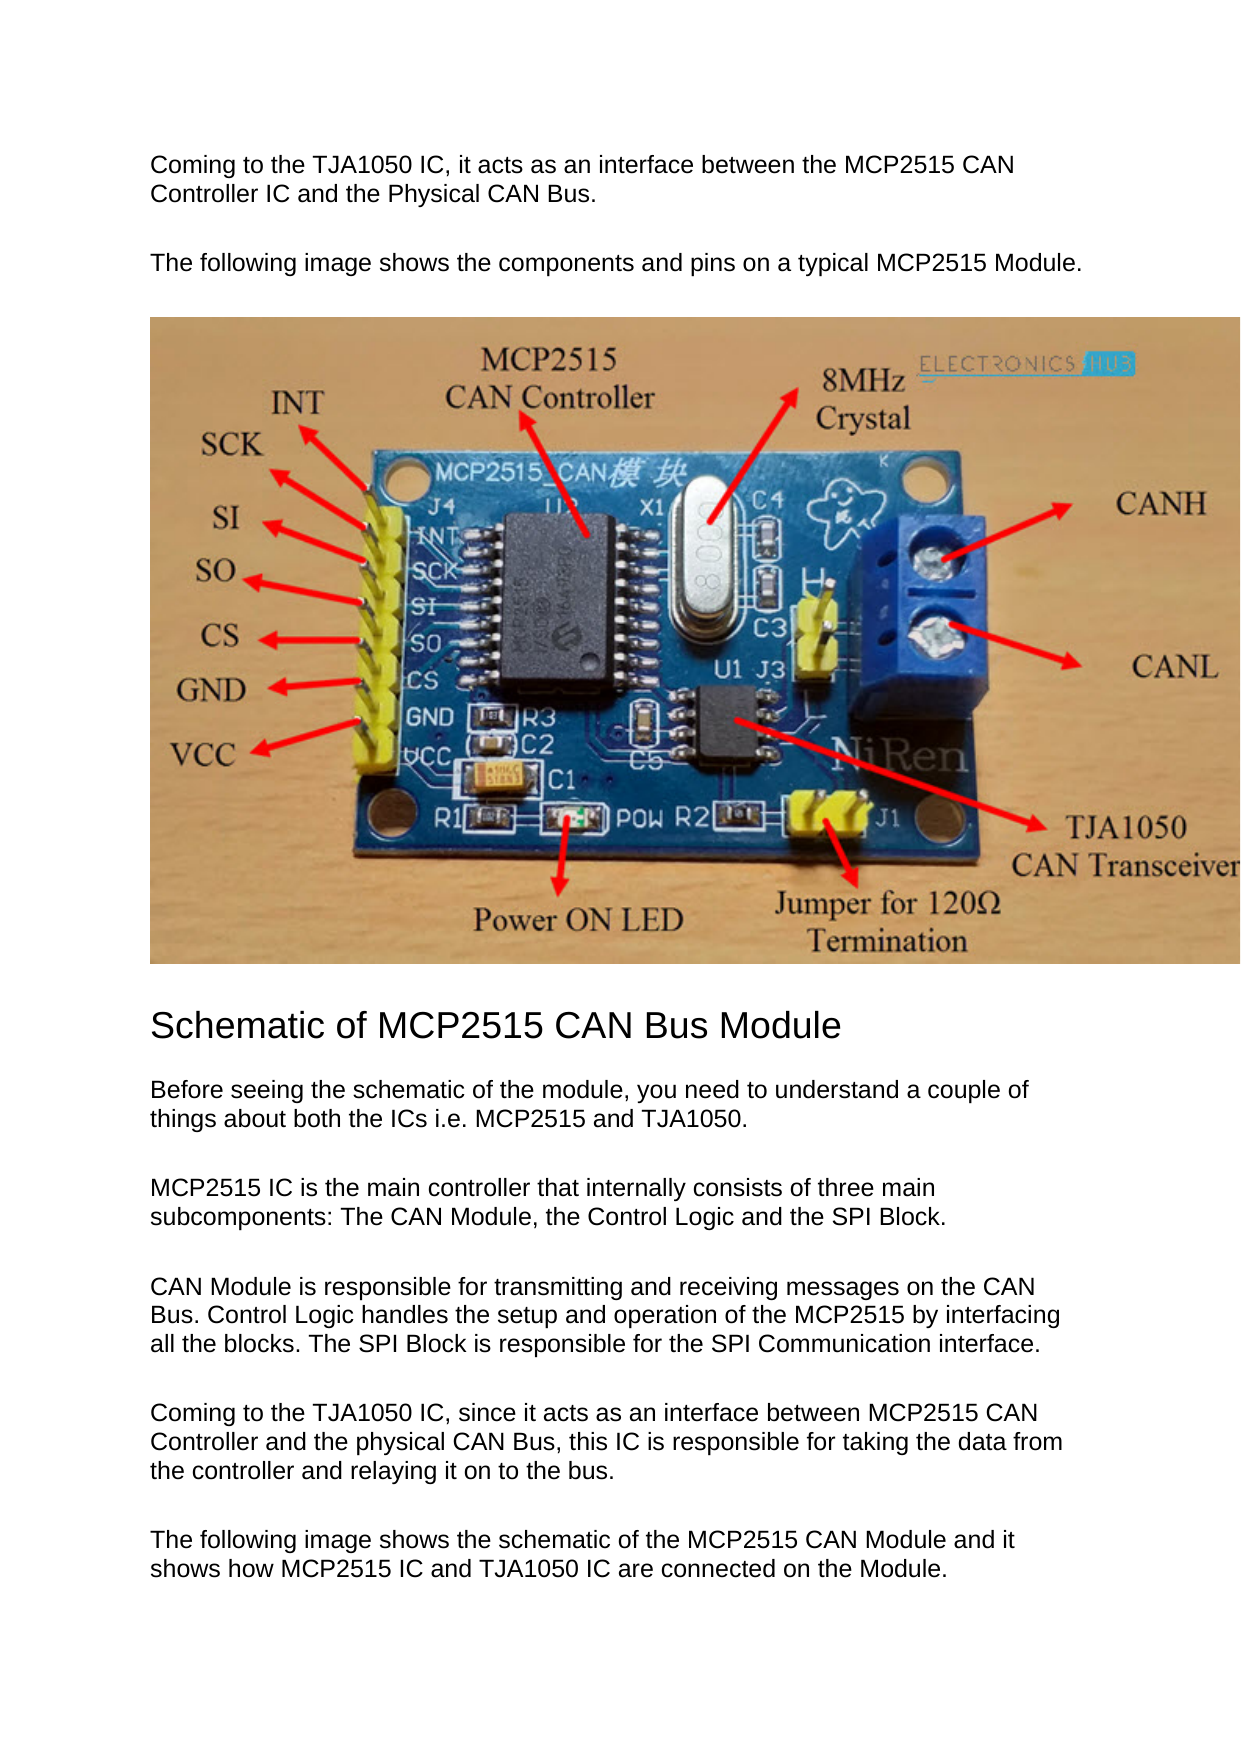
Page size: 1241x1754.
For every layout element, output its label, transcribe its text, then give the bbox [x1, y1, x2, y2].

text MCP2515 IC is the main controller that internally consists of three main subcomponents: The CAN Module, the Control Logic and the SPI Block. [150, 1173, 1090, 1231]
text Before seeing the schematic of the module, you need to understand a couple of things about both the ICs i.e. MCP2515 and TJA1050. [150, 1075, 1090, 1133]
text Coming to the TJA1050 IC, since it acts as an interface between MCP2515 CAN Controller and the physical CAN Bus, this IC is responsible for taking the data from the controller and relaying it on to the bus. [150, 1398, 1090, 1485]
picture [150, 317, 1241, 964]
subtitle Schematic of MCP2515 CAN Bus Module [150, 1004, 1090, 1047]
text Coming to the TJA1050 IC, it acts as an interface between the MCP2515 CAN Controller IC and the Physical CAN Bus. [150, 150, 1090, 207]
text The following image shows the schematic of the MCP2515 CAN Module and it shows how MCP2515 IC and TJA1050 IC are connected on the Module. [150, 1525, 1090, 1583]
text The following image shows the components and pins on a typical MCP2515 Module. [150, 248, 1090, 277]
text CAN Module is responsible for transmitting and receiving messages on the CAN Bus. Control Logic handles the setup and operation of the MCP2515 by interfacing all the blocks. The SPI Block is responsible for the SPI Communication interface. [150, 1272, 1090, 1358]
